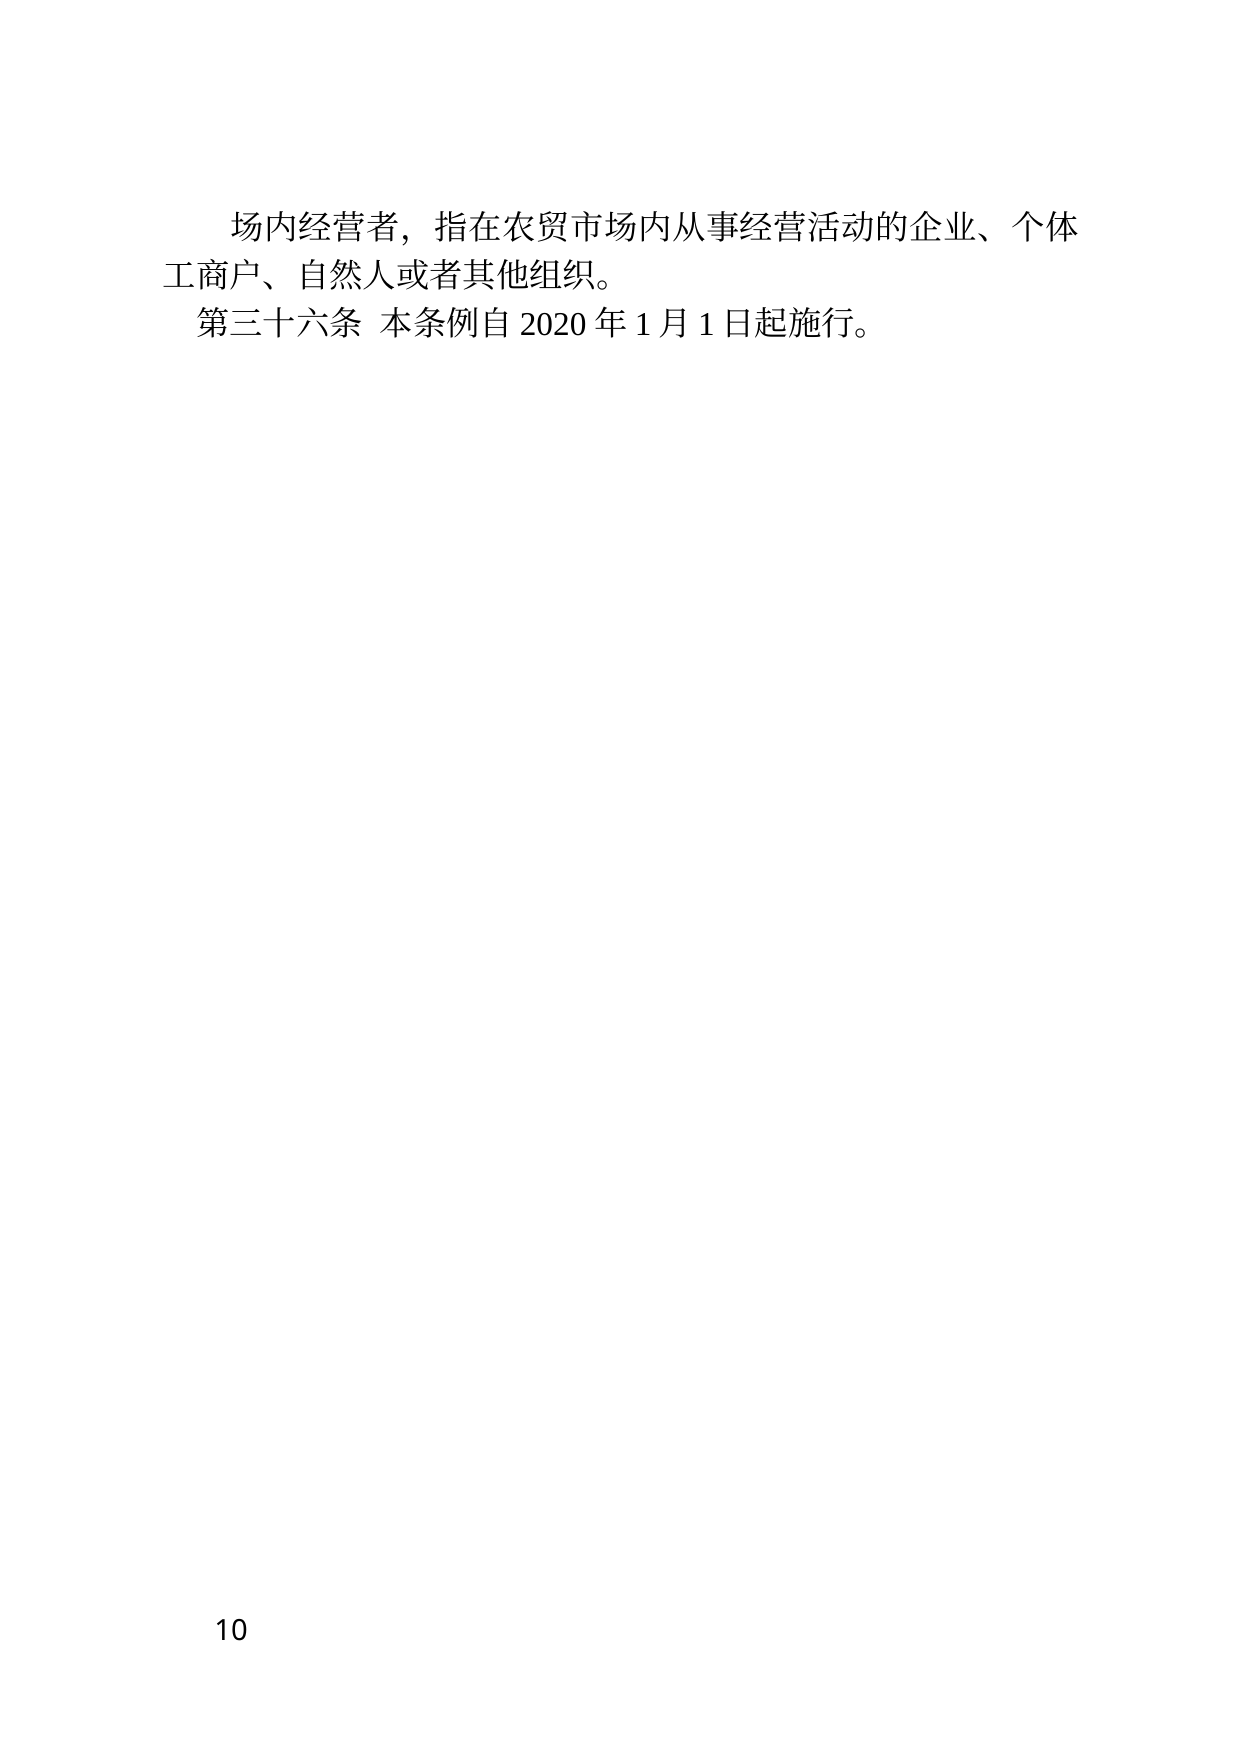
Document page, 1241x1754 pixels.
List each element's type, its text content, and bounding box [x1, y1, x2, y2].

text 第三十六条 本条例自2020 年1月1日起施行。 [162, 297, 1081, 344]
text 场内经营者，指在农贸市场内从事经营活动的企业、个体工商户、自然人或者其他组织。 [162, 201, 1081, 297]
